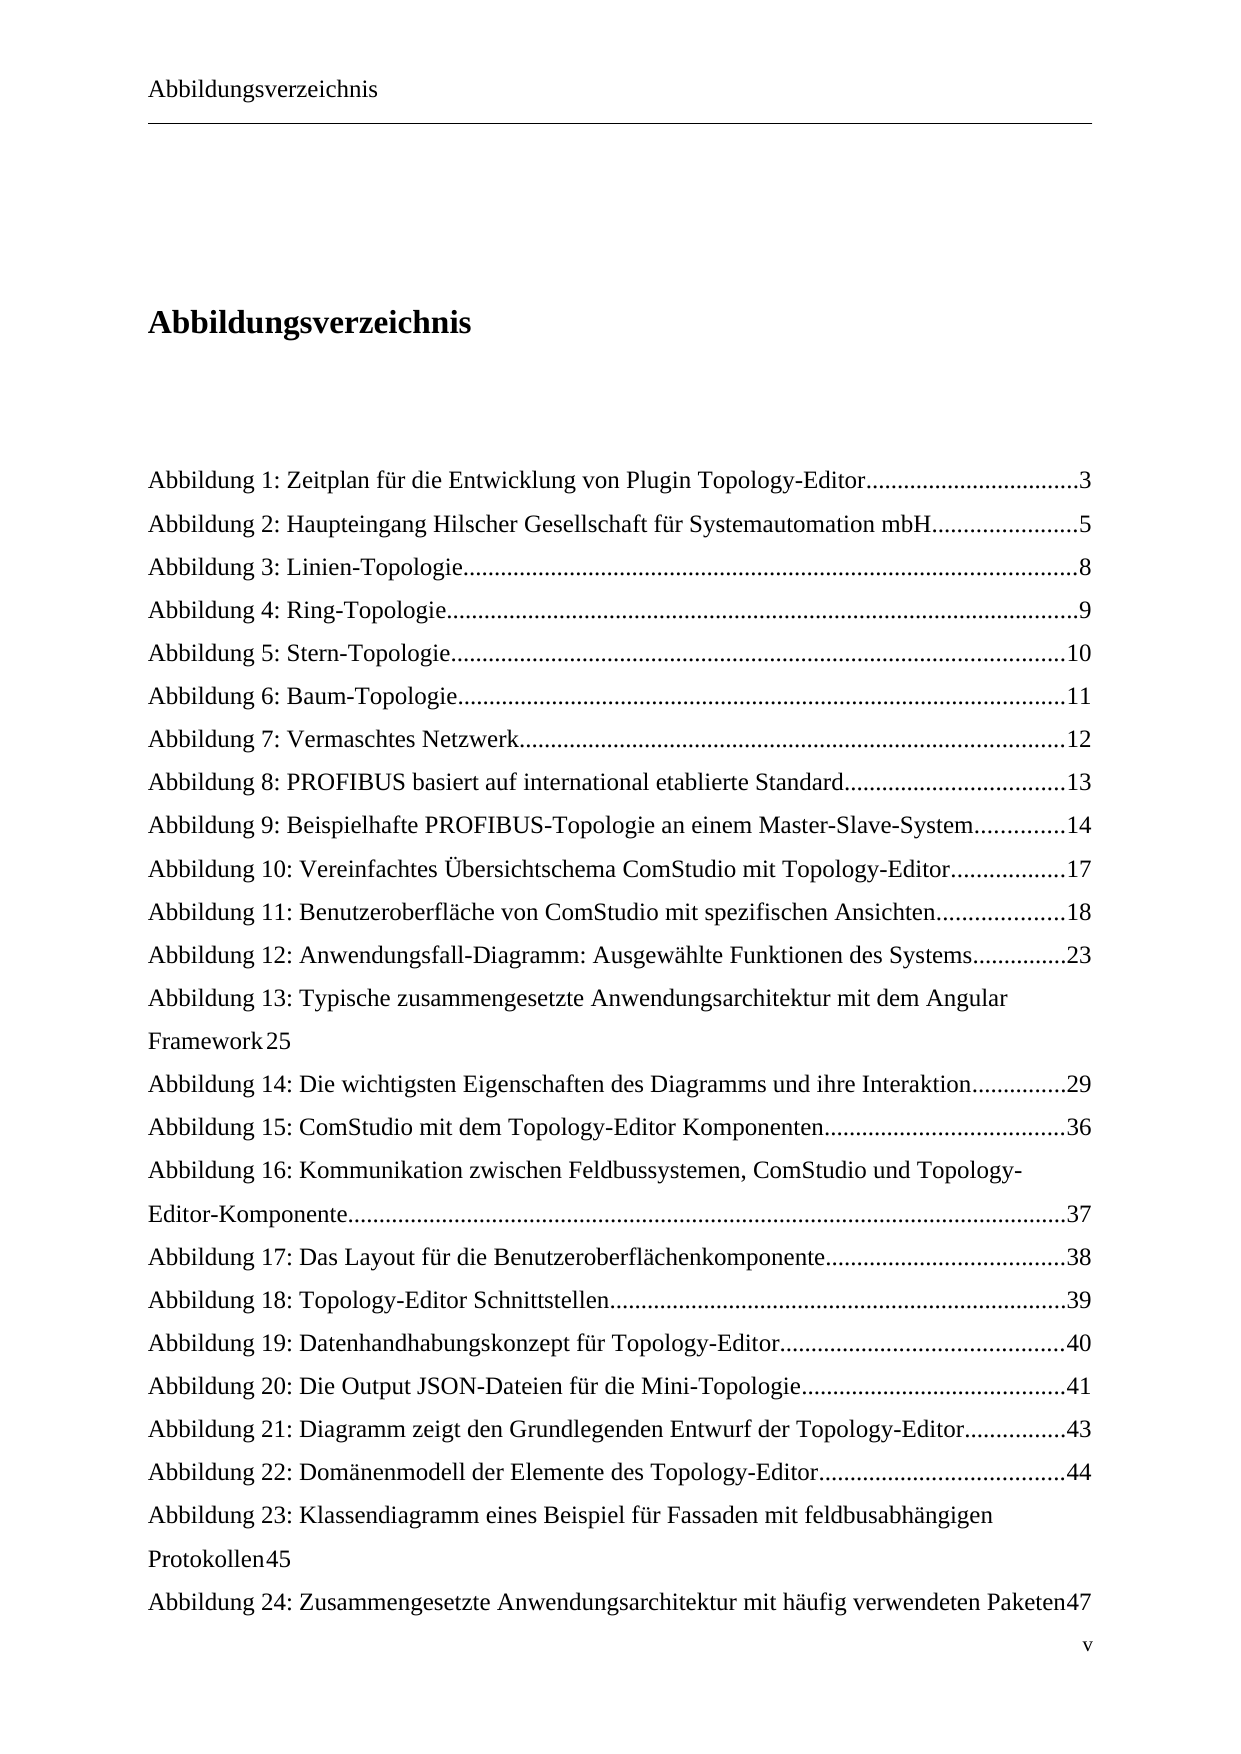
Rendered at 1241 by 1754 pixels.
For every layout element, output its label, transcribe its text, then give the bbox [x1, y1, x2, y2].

text Abbildung 19: Datenhandhabungskonzept für Topology-Editor 40 [148, 1328, 1092, 1357]
text Abbildung 18: Topology-Editor Schnittstellen 39 [148, 1285, 1092, 1314]
text Abbildung 13: Typische zusammengesetzte Anwendungsarchitektur mit dem Angular Framework 25 [148, 983, 1092, 1055]
text Abbildung 7: Vermaschtes Netzwerk 12 [148, 724, 1092, 753]
text Abbildung 23: Klassendiagramm eines Beispiel für Fassaden mit feldbusabhängigen Protokollen 45 [148, 1501, 1092, 1572]
text Abbildung 24: Zusammengesetzte Anwendungsarchitektur mit häufig verwendeten Paketen 47 [148, 1587, 1092, 1616]
text Abbildung 16: Kommunikation zwischen Feldbussystemen, ComStudio und Topology-Editor-Komponente 37 [148, 1156, 1092, 1227]
text Abbildung 14: Die wichtigsten Eigenschaften des Diagramms und ihre Interaktion 29 [148, 1069, 1092, 1098]
text Abbildung 17: Das Layout für die Benutzeroberflächenkomponente 38 [148, 1242, 1092, 1271]
text Abbildung 10: Vereinfachtes Übersichtschema ComStudio mit Topology-Editor 17 [148, 854, 1092, 882]
text Abbildung 9: Beispielhafte PROFIBUS-Topologie an einem Master-Slave-System 14 [148, 811, 1092, 839]
text Abbildung 1: Zeitplan für die Entwicklung von Plugin Topology-Editor 3 [148, 466, 1092, 494]
text Abbildung 2: Haupteingang Hilscher Gesellschaft für Systemautomation mbH 5 [148, 509, 1092, 537]
text Abbildung 6: Baum-Topologie 11 [148, 681, 1092, 710]
text Abbildung 3: Linien-Topologie 8 [148, 552, 1092, 581]
text Abbildungsverzeichnis [148, 302, 1092, 341]
text Abbildung 22: Domänenmodell der Elemente des Topology-Editor 44 [148, 1457, 1092, 1486]
text Abbildung 8: PROFIBUS basiert auf international etablierte Standard 13 [148, 767, 1092, 796]
text Abbildung 20: Die Output JSON-Dateien für die Mini-Topologie 41 [148, 1371, 1092, 1400]
text Abbildung 21: Diagramm zeigt den Grundlegenden Entwurf der Topology-Editor 43 [148, 1414, 1092, 1443]
text Abbildung 4: Ring-Topologie 9 [148, 595, 1092, 624]
text Abbildung 11: Benutzeroberfläche von ComStudio mit spezifischen Ansichten 18 [148, 897, 1092, 926]
text Abbildung 12: Anwendungsfall-Diagramm: Ausgewählte Funktionen des Systems 23 [148, 940, 1092, 969]
text Abbildung 5: Stern-Topologie 10 [148, 638, 1092, 667]
text Abbildung 15: ComStudio mit dem Topology-Editor Komponenten 36 [148, 1112, 1092, 1141]
